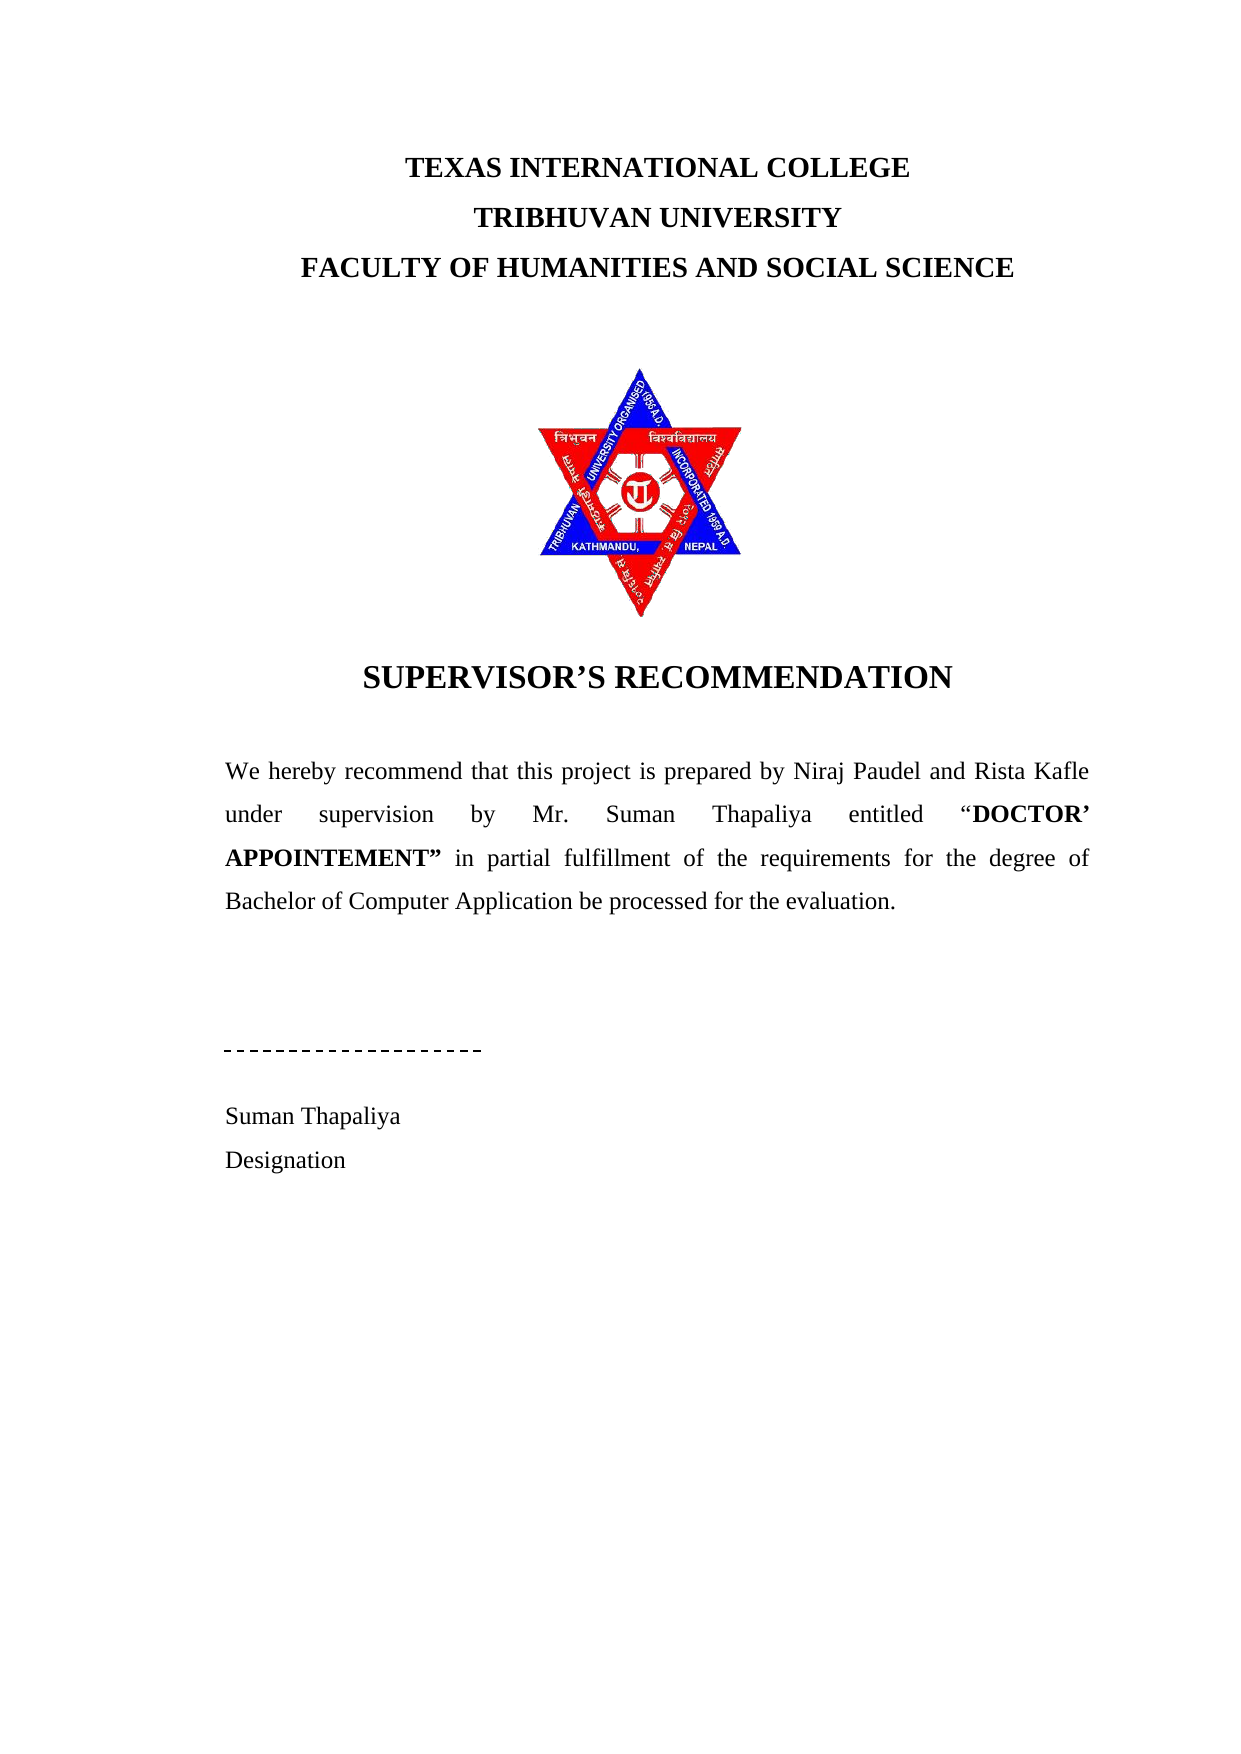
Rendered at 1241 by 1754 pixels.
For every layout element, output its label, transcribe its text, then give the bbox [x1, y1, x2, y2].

text TRIBHUVAN UNIVERSITY [225, 200, 1090, 234]
text TEXAS INTERNATIONAL COLLEGE [225, 150, 1090, 183]
text FACULTY OF HUMANITIES AND SOCIAL SCIENCE [225, 251, 1090, 284]
text Designation [225, 1145, 1090, 1174]
text Suman Thapaliya [225, 1101, 1090, 1130]
text We hereby recommend that this project is prepared by Niraj Paudel and Rista Kafle under supervision by Mr. Suman Thapaliya entitled “DOCTOR’ APPOINTEMENT” in partial fulfillment of the requirements for the degree of Bachelor of Computer Application be processed for the evaluation. [225, 756, 1090, 914]
subtitle SUPERVISOR’S RECOMMENDATION [225, 402, 1090, 696]
picture [537, 368, 742, 617]
